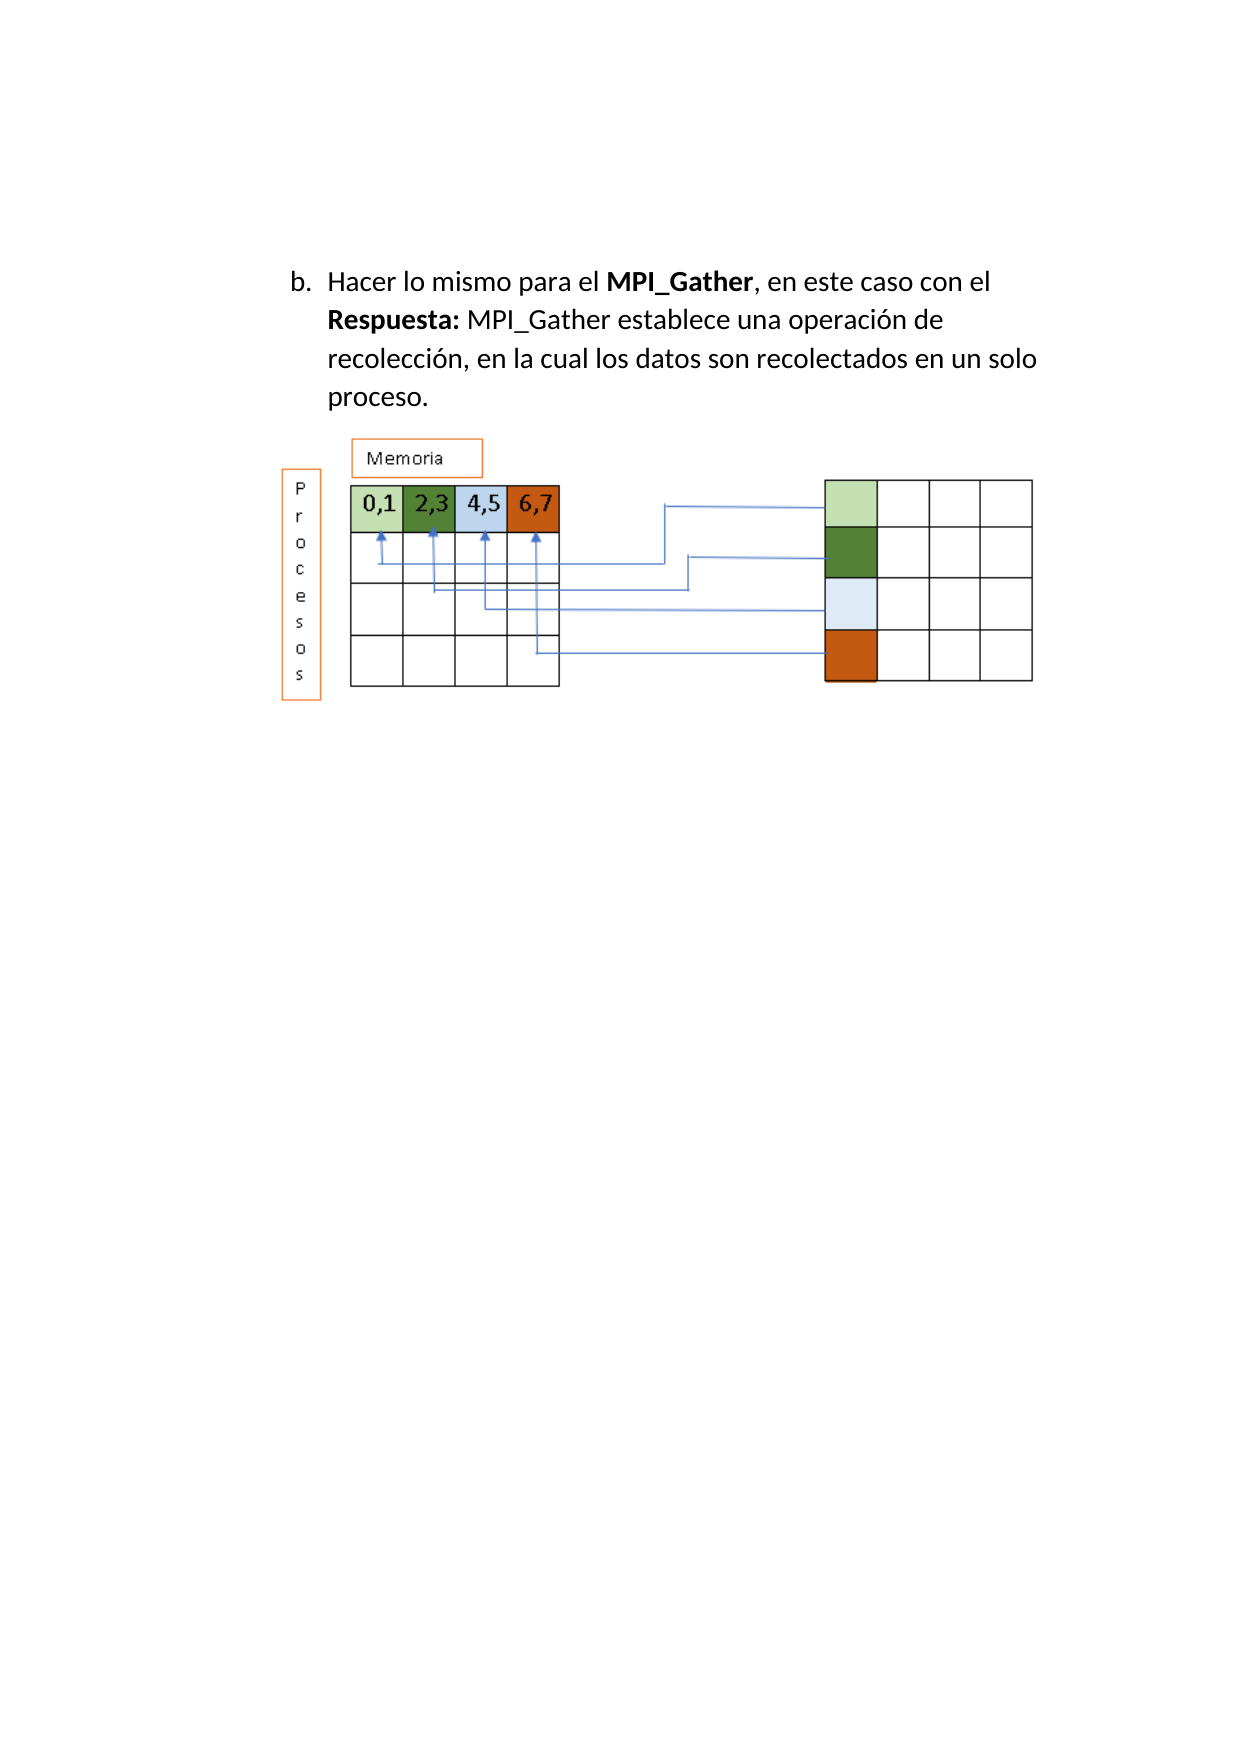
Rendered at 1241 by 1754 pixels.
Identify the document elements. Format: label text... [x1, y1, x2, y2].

list Hacer lo mismo para el MPI_Gather, en este caso con el [290, 263, 1063, 298]
list Respuesta: MPI_Gather establece una operación de recolección, en la cual los datos son recolectados en un solo proceso. [327, 301, 1063, 414]
picture [242, 418, 1128, 731]
